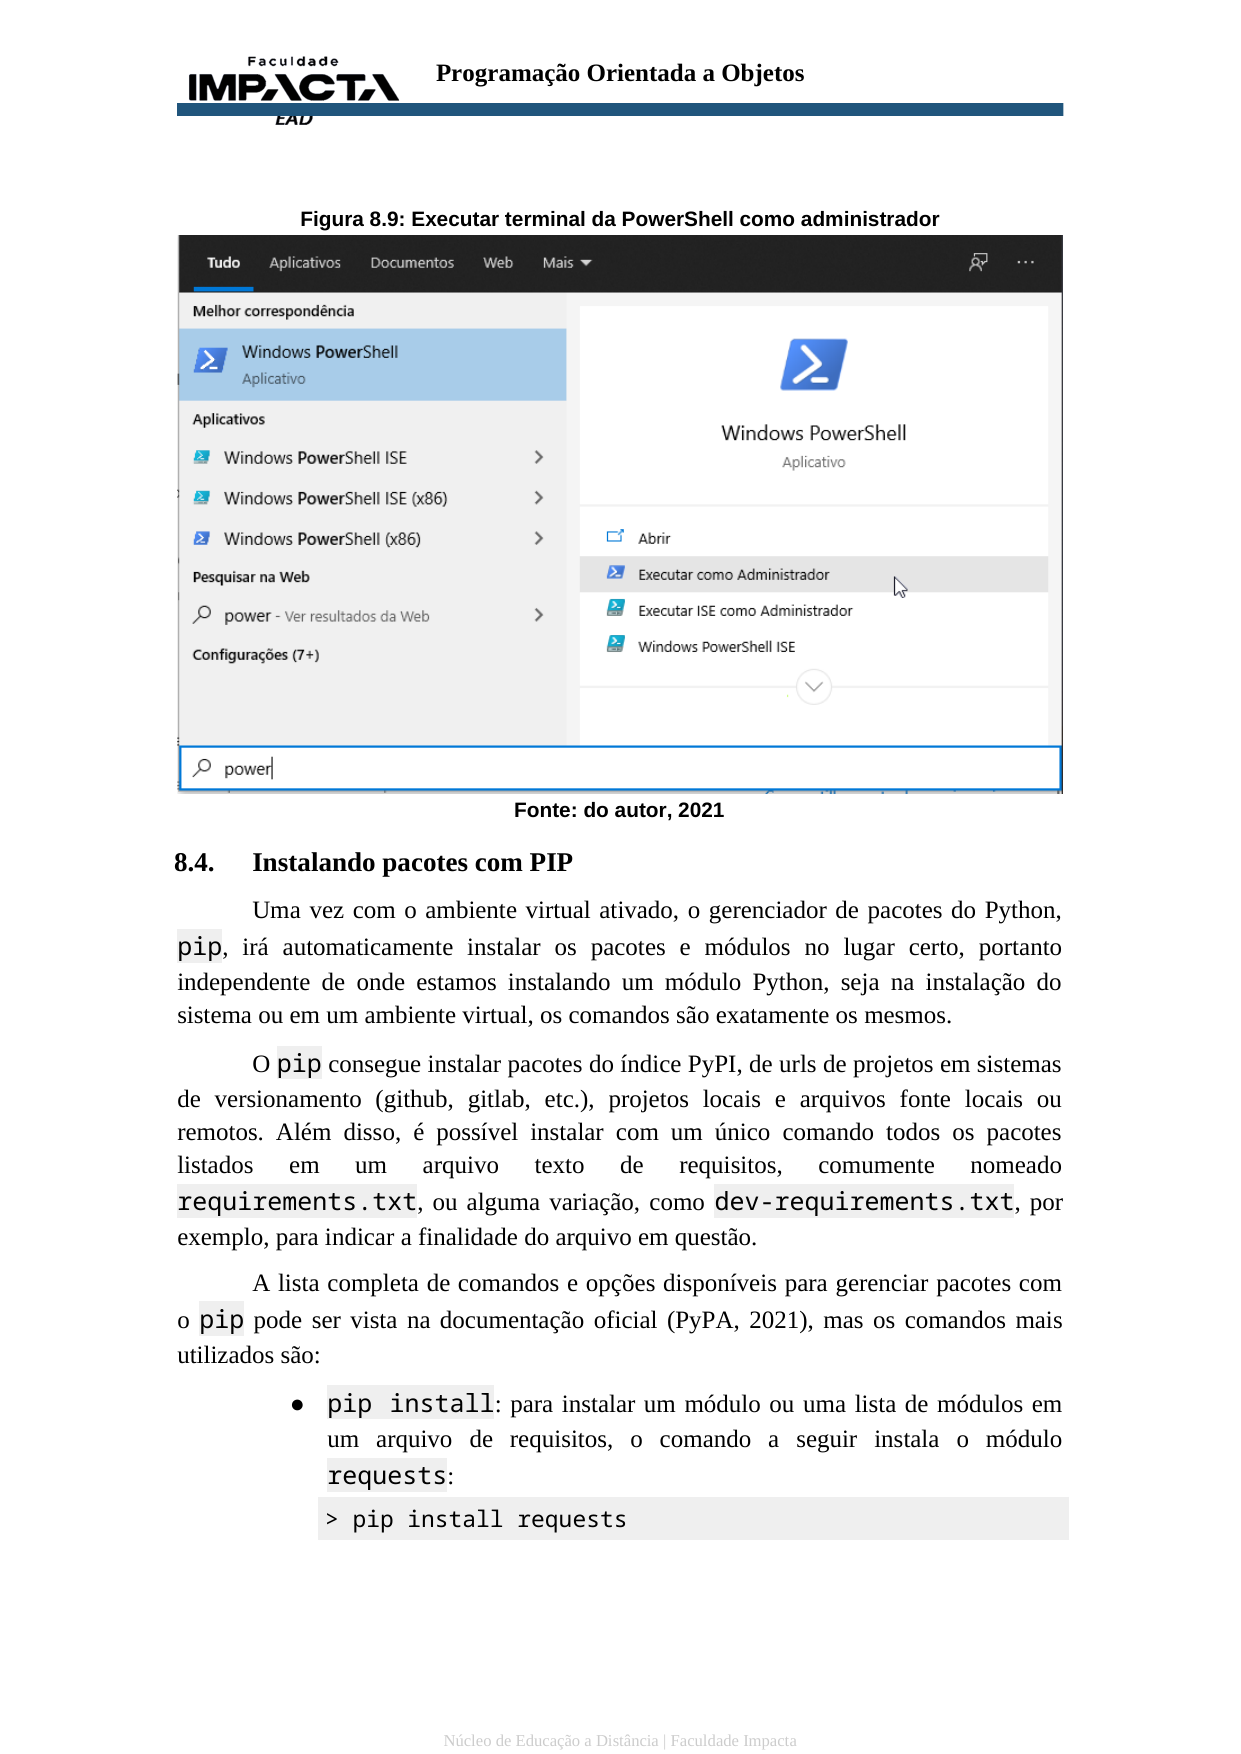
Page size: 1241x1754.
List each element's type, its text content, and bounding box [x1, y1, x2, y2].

subtitle Instalando pacotes com PIP [214, 847, 1063, 878]
text Uma vez com o ambiente virtual ativado, o gerenciador de pacotes do Python, pip, irá automaticamente instalar os pacotes e módulos no lugar certo, portanto independente de onde estamos instalando um módulo Python, seja na instalação do sistema ou em um ambiente virtual, os comandos são exatamente os mesmos. [177, 895, 1063, 1029]
text A lista completa de comandos e opções disponíveis para gerenciar pacotes com o pip pode ser vista na documentação oficial (PyPA, 2021), mas os comandos mais utilizados são: [177, 1268, 1063, 1368]
list pip install: para instalar um módulo ou uma lista de módulos em um arquivo de requisitos, o comando a seguir instala o módulo requests: [289, 1385, 1063, 1492]
text O pip consegue instalar pacotes do índice PyPI, de urls de projetos em sistemas de versionamento (github, gitlab, etc.), projetos locais e arquivos fonte locais ou remotos. Além disso, é possível instalar com um único comando todos os pacotes listados em um arquivo texto de requisitos, comumente nomeado requirements.txt, ou alguma variação, como dev-requirements.txt, por exemplo, para indicar a finalidade do arquivo em questão. [177, 1046, 1063, 1251]
picture [177, 235, 1063, 794]
subtitle Fonte: do autor, 2021 [295, 798, 943, 822]
picture [177, 48, 1064, 134]
subtitle > pip install requests [325, 1503, 1063, 1534]
text Figura 8.9: Executar terminal da PowerShell como administrador [177, 207, 1063, 235]
